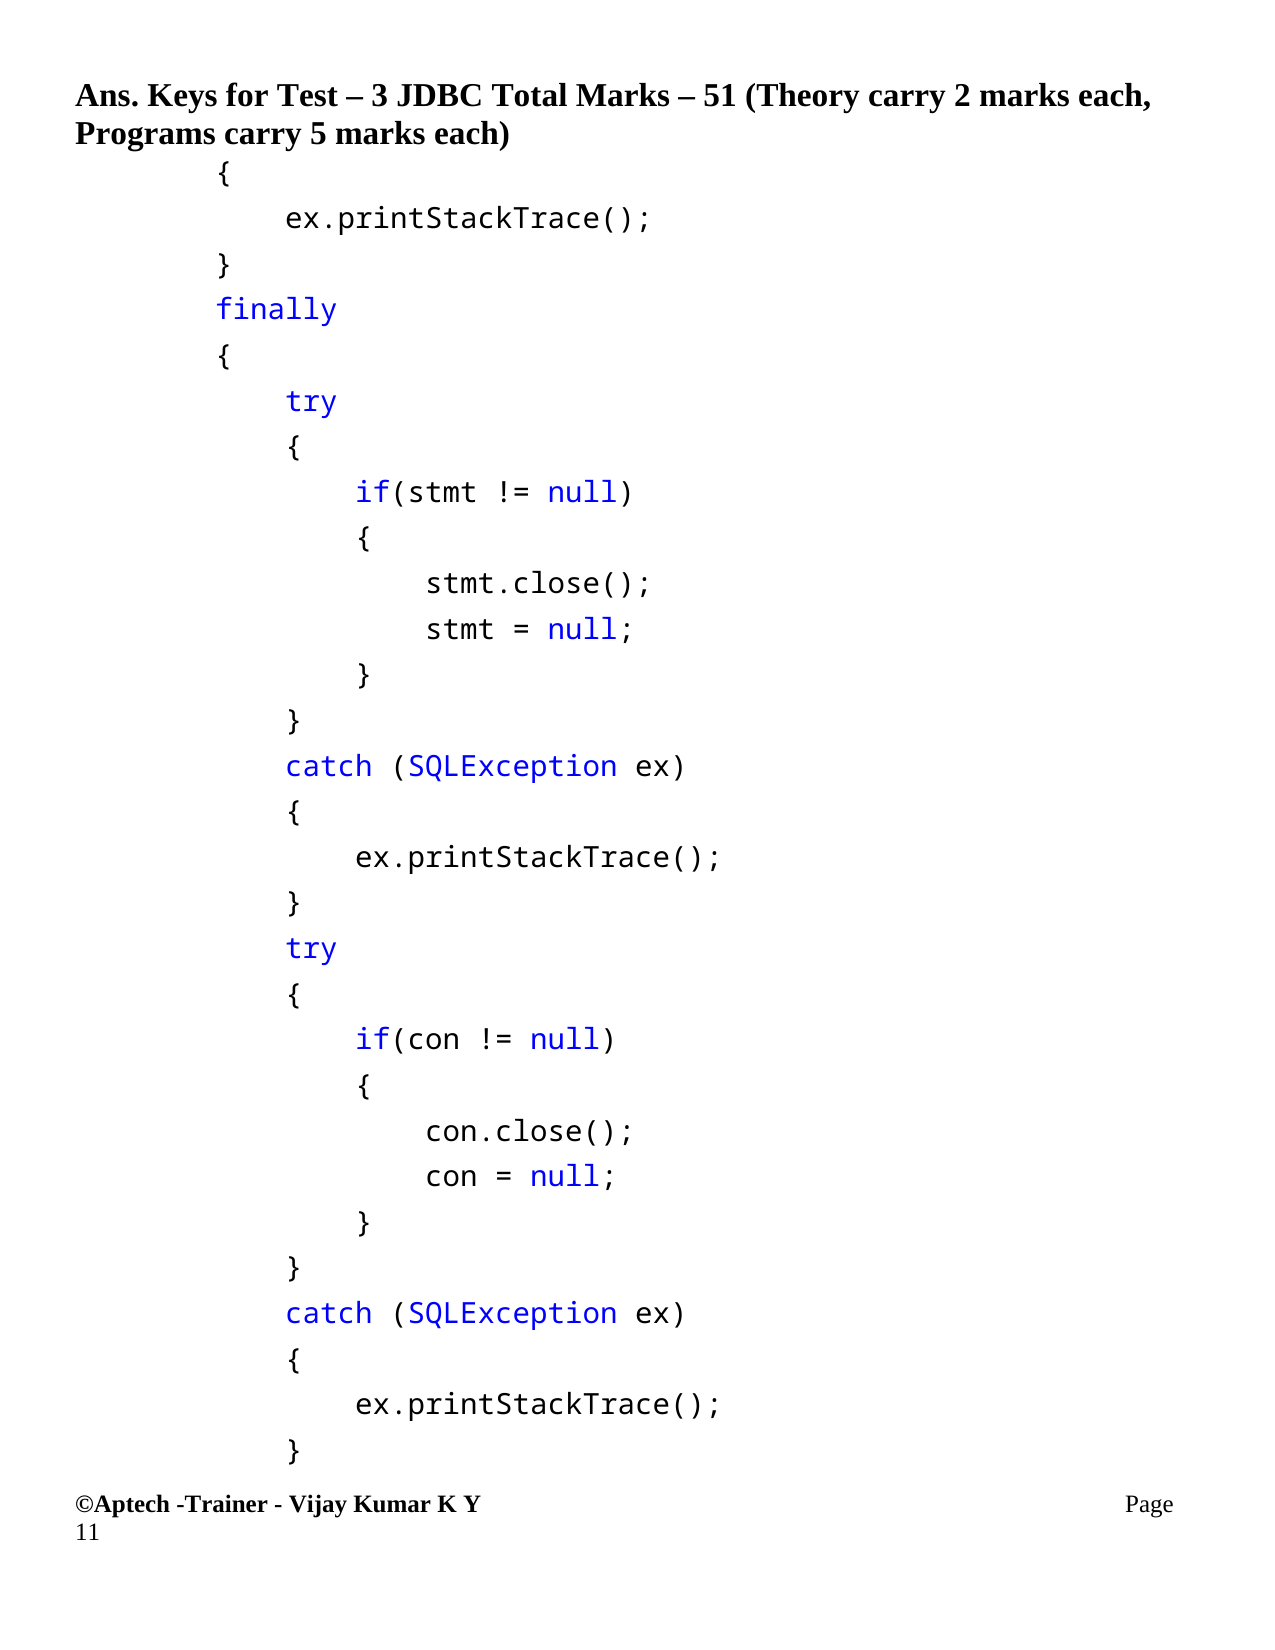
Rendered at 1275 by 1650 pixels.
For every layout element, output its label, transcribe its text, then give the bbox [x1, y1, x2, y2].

text } [75, 1247, 1200, 1286]
text { [75, 1338, 1200, 1378]
text con.close(); [75, 1110, 1200, 1149]
text { [75, 973, 1200, 1013]
text ex.printStackTrace(); [75, 197, 1200, 237]
text } [75, 1429, 1200, 1469]
text { [75, 425, 1200, 465]
text stmt = null; [75, 608, 1200, 648]
text } [75, 653, 1200, 693]
text try [75, 927, 1200, 967]
text } [75, 699, 1200, 739]
text } [75, 1201, 1200, 1241]
text con = null; [75, 1155, 1200, 1195]
text } [75, 243, 1200, 283]
text { [75, 1064, 1200, 1104]
text catch (SQLException ex) [75, 745, 1200, 784]
text if(con != null) [75, 1018, 1200, 1058]
text catch (SQLException ex) [75, 1292, 1200, 1332]
text { [75, 152, 1200, 191]
text { [75, 334, 1200, 374]
text { [75, 790, 1200, 830]
text { [75, 517, 1200, 556]
text } [75, 882, 1200, 921]
text finally [75, 288, 1200, 328]
text stmt.close(); [75, 562, 1200, 602]
text ex.printStackTrace(); [75, 836, 1200, 876]
text if(stmt != null) [75, 471, 1200, 511]
text try [75, 380, 1200, 419]
text ex.printStackTrace(); [75, 1383, 1200, 1423]
